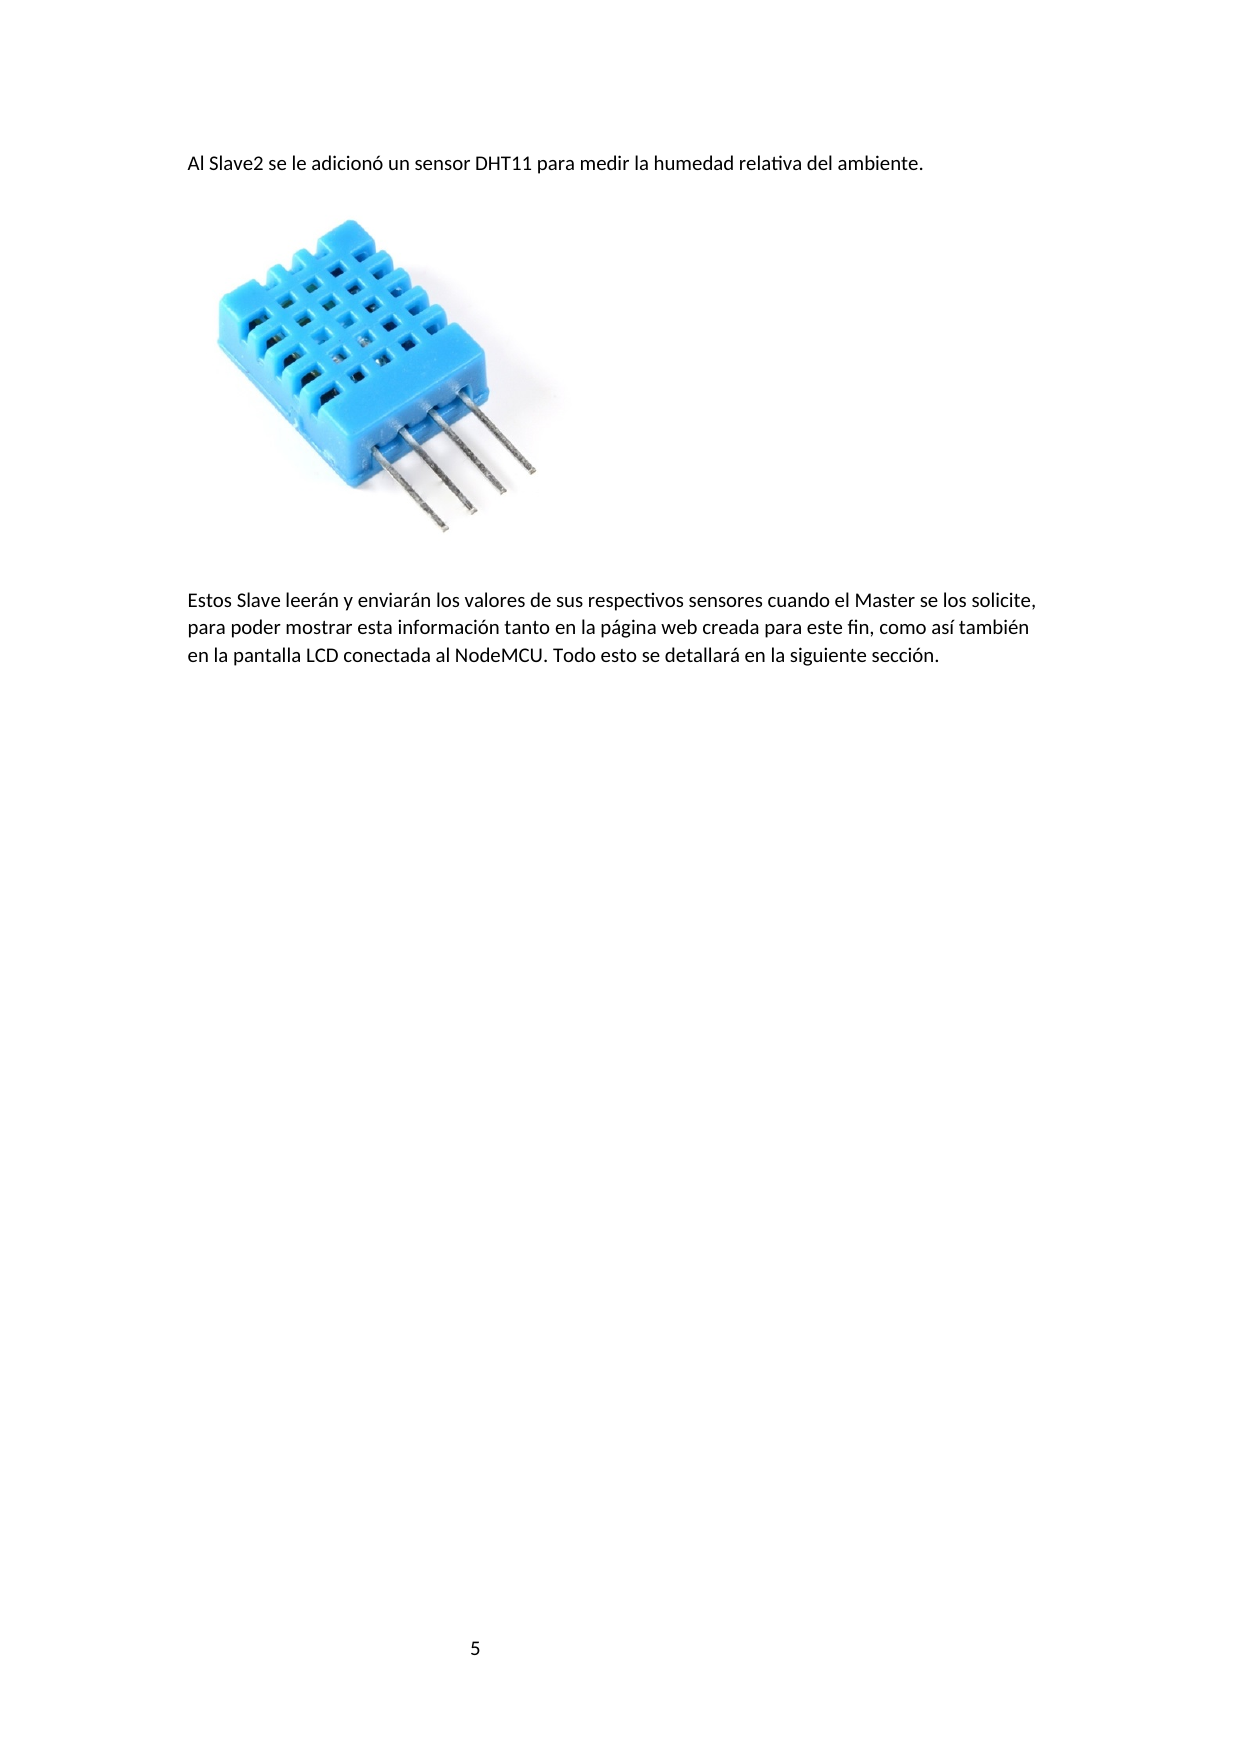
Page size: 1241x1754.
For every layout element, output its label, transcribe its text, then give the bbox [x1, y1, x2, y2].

picture [187, 177, 579, 569]
text Estos Slave leerán y enviarán los valores de sus respectivos sensores cuando el Master se los solicite, para poder mostrar esta información tanto en la página web creada para este fin, como así también en la pantalla LCD conectada al NodeMCU. Todo esto se detallará en la siguiente sección. [187, 587, 1053, 667]
